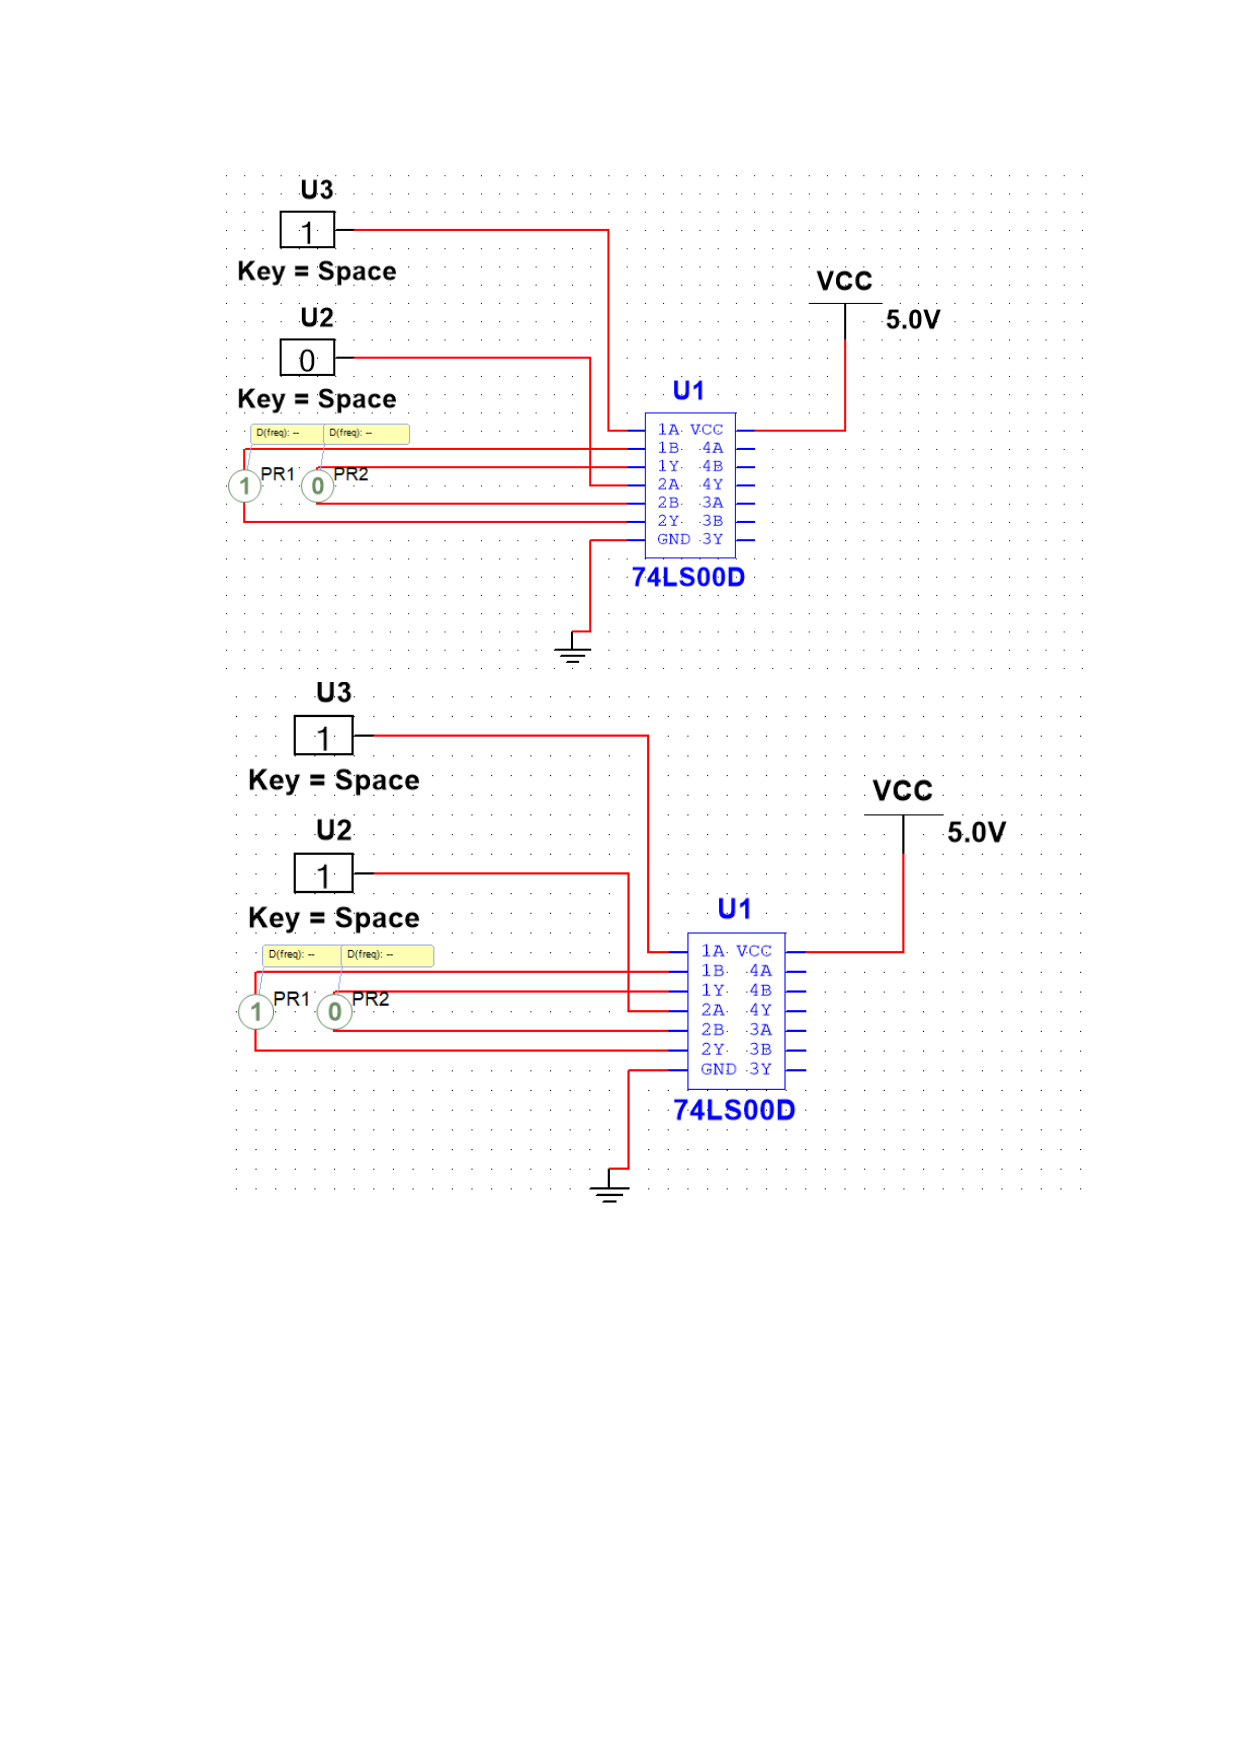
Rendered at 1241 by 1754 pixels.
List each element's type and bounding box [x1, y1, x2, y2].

picture [225, 682, 1091, 1207]
picture [225, 162, 1091, 671]
